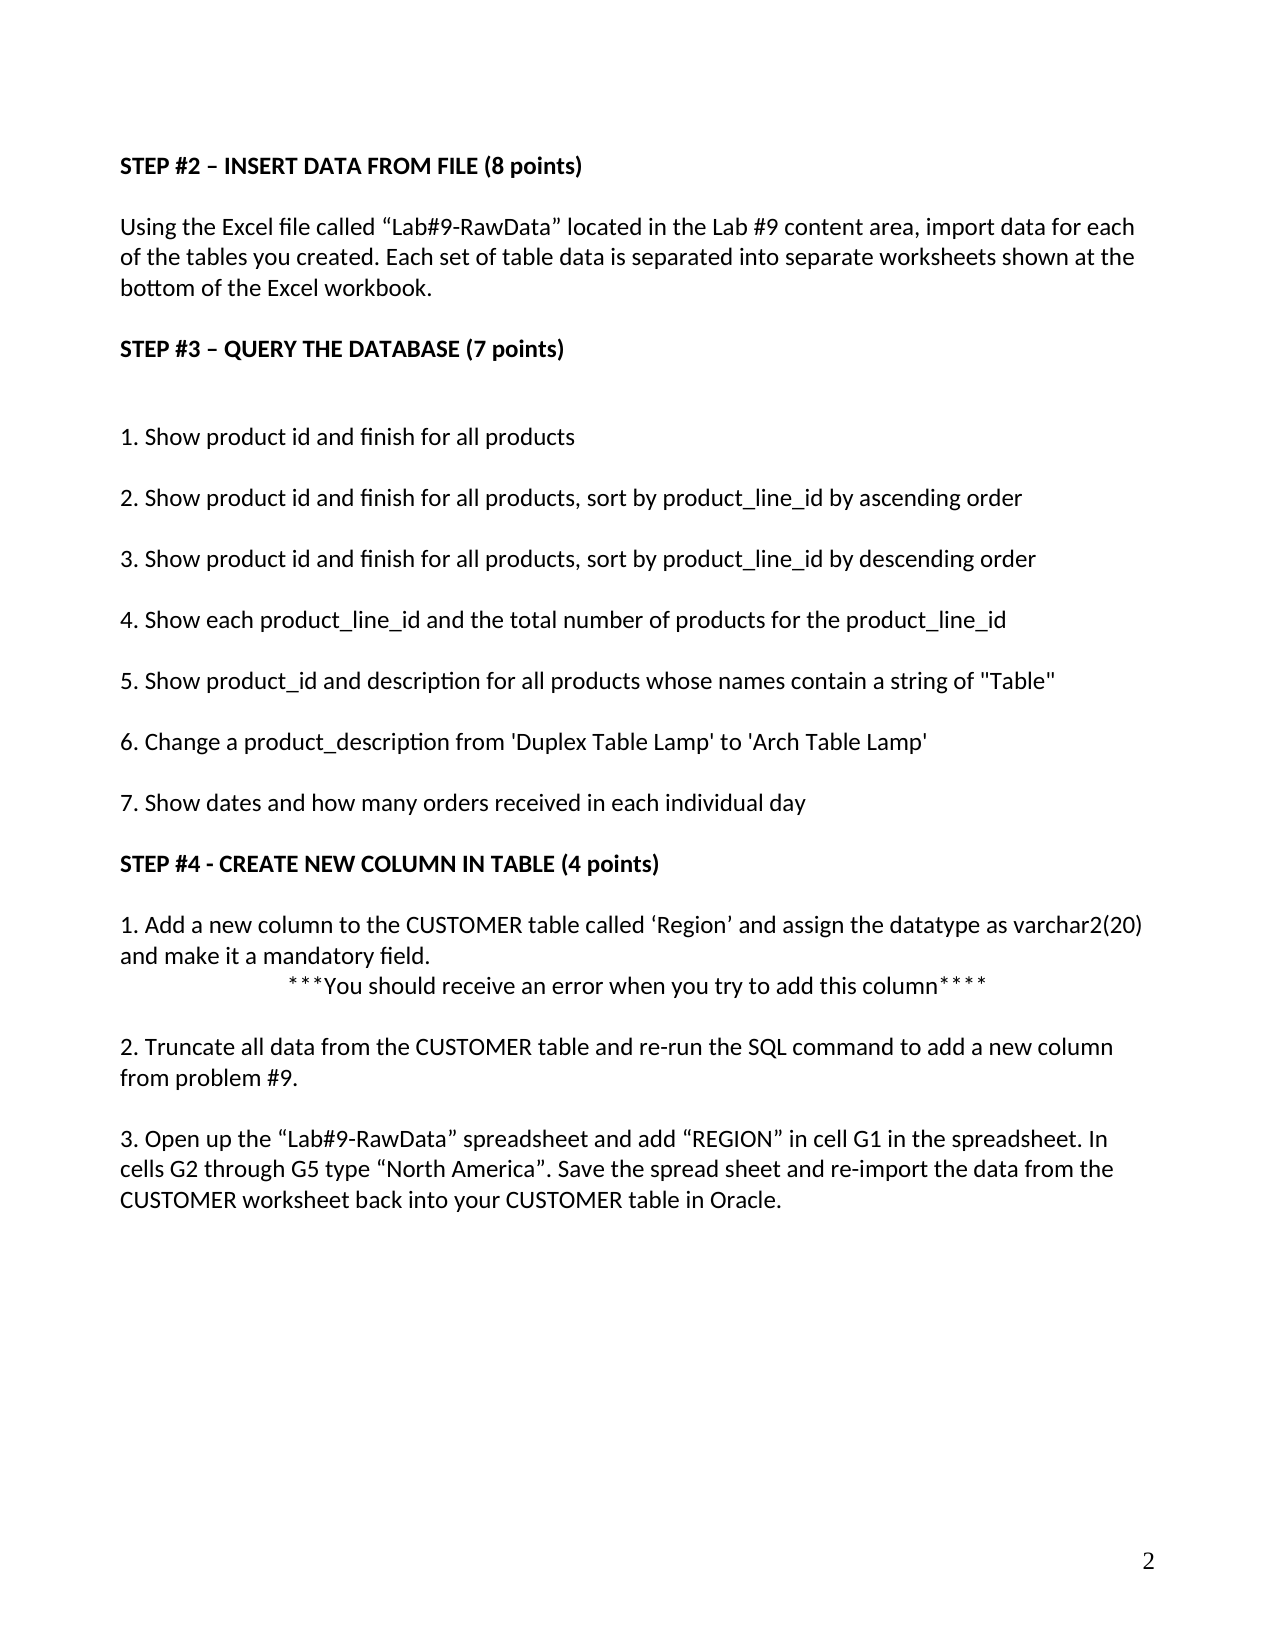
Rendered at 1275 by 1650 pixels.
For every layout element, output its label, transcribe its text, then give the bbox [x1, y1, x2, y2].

text Using the Excel file called “Lab#9-RawData” located in the Lab #9 content area, import data for each of the tables you created. Each set of table data is separated into separate worksheets shown at the bottom of the Excel workbook. [120, 211, 1155, 303]
text STEP #3 – QUERY THE DATABASE (7 points) [120, 333, 1155, 364]
text 4. Show each product_line_id and the total number of products for the product_line_id [120, 604, 1155, 635]
text 1. Show product id and finish for all products [120, 421, 1155, 452]
text 3. Show product id and finish for all products, sort by product_line_id by descending order [120, 543, 1155, 574]
text ***You should receive an error when you try to add this column**** [120, 971, 1155, 1001]
text 6. Change a product_description from 'Duplex Table Lamp' to 'Arch Table Lamp' [120, 726, 1155, 757]
text 2. Truncate all data from the CUSTOMER table and re-run the SQL command to add a new column from problem #9. [120, 1032, 1155, 1093]
text STEP #2 – INSERT DATA FROM FILE (8 points) [120, 150, 1155, 181]
text 1. Add a new column to the CUSTOMER table called ‘Region’ and assign the datatype as varchar2(20) and make it a mandatory field. [120, 909, 1155, 971]
text STEP #4 - CREATE NEW COLUMN IN TABLE (4 points) [120, 848, 1155, 879]
text 7. Show dates and how many orders received in each individual day [120, 787, 1155, 818]
text 2. Show product id and finish for all products, sort by product_line_id by ascending order [120, 482, 1155, 513]
text 3. Open up the “Lab#9-RawData” spreadsheet and add “REGION” in cell G1 in the spreadsheet. In cells G2 through G5 type “North America”. Save the spread sheet and re-import the data from the CUSTOMER worksheet back into your CUSTOMER table in Oracle. [120, 1123, 1155, 1215]
text 5. Show product_id and description for all products whose names contain a string of "Table" [120, 665, 1155, 696]
